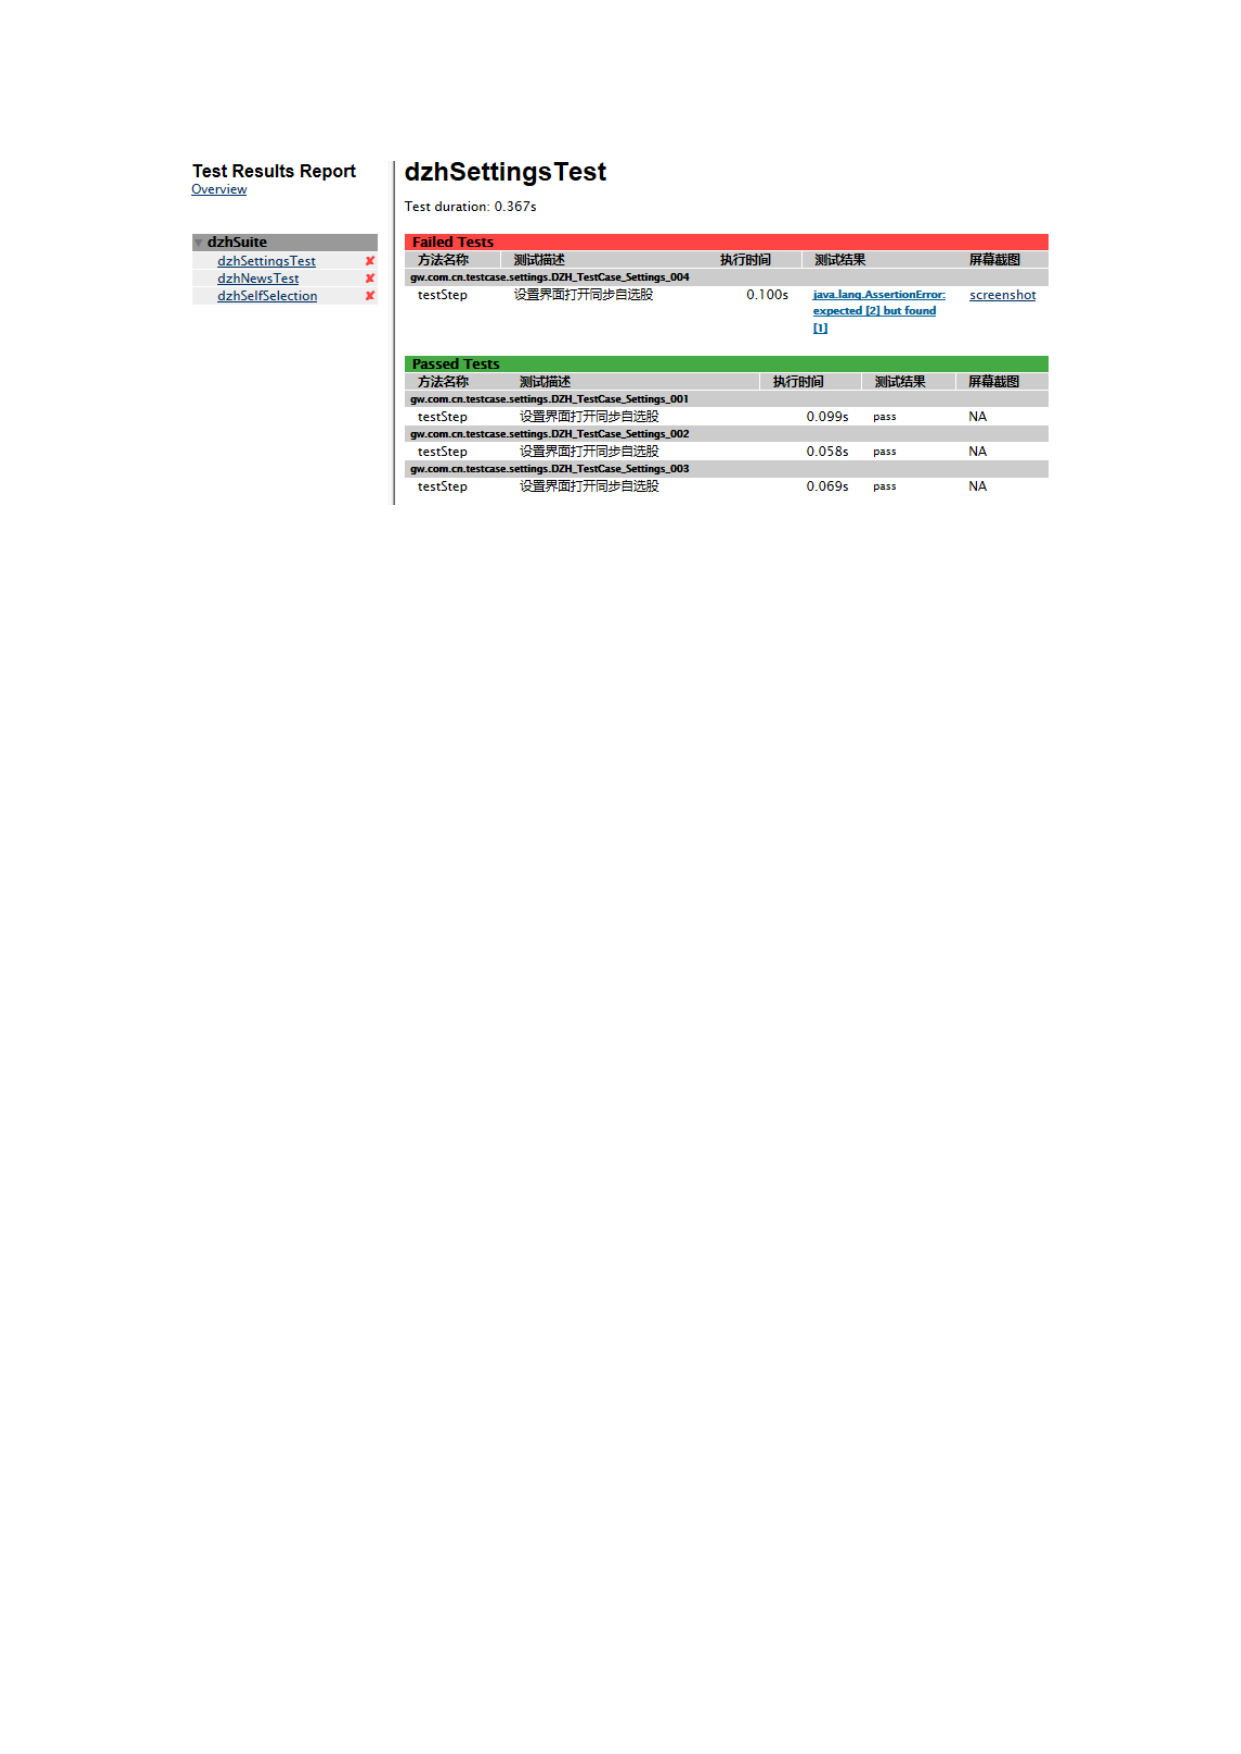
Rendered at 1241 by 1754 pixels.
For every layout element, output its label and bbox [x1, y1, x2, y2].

picture [187, 161, 1054, 505]
